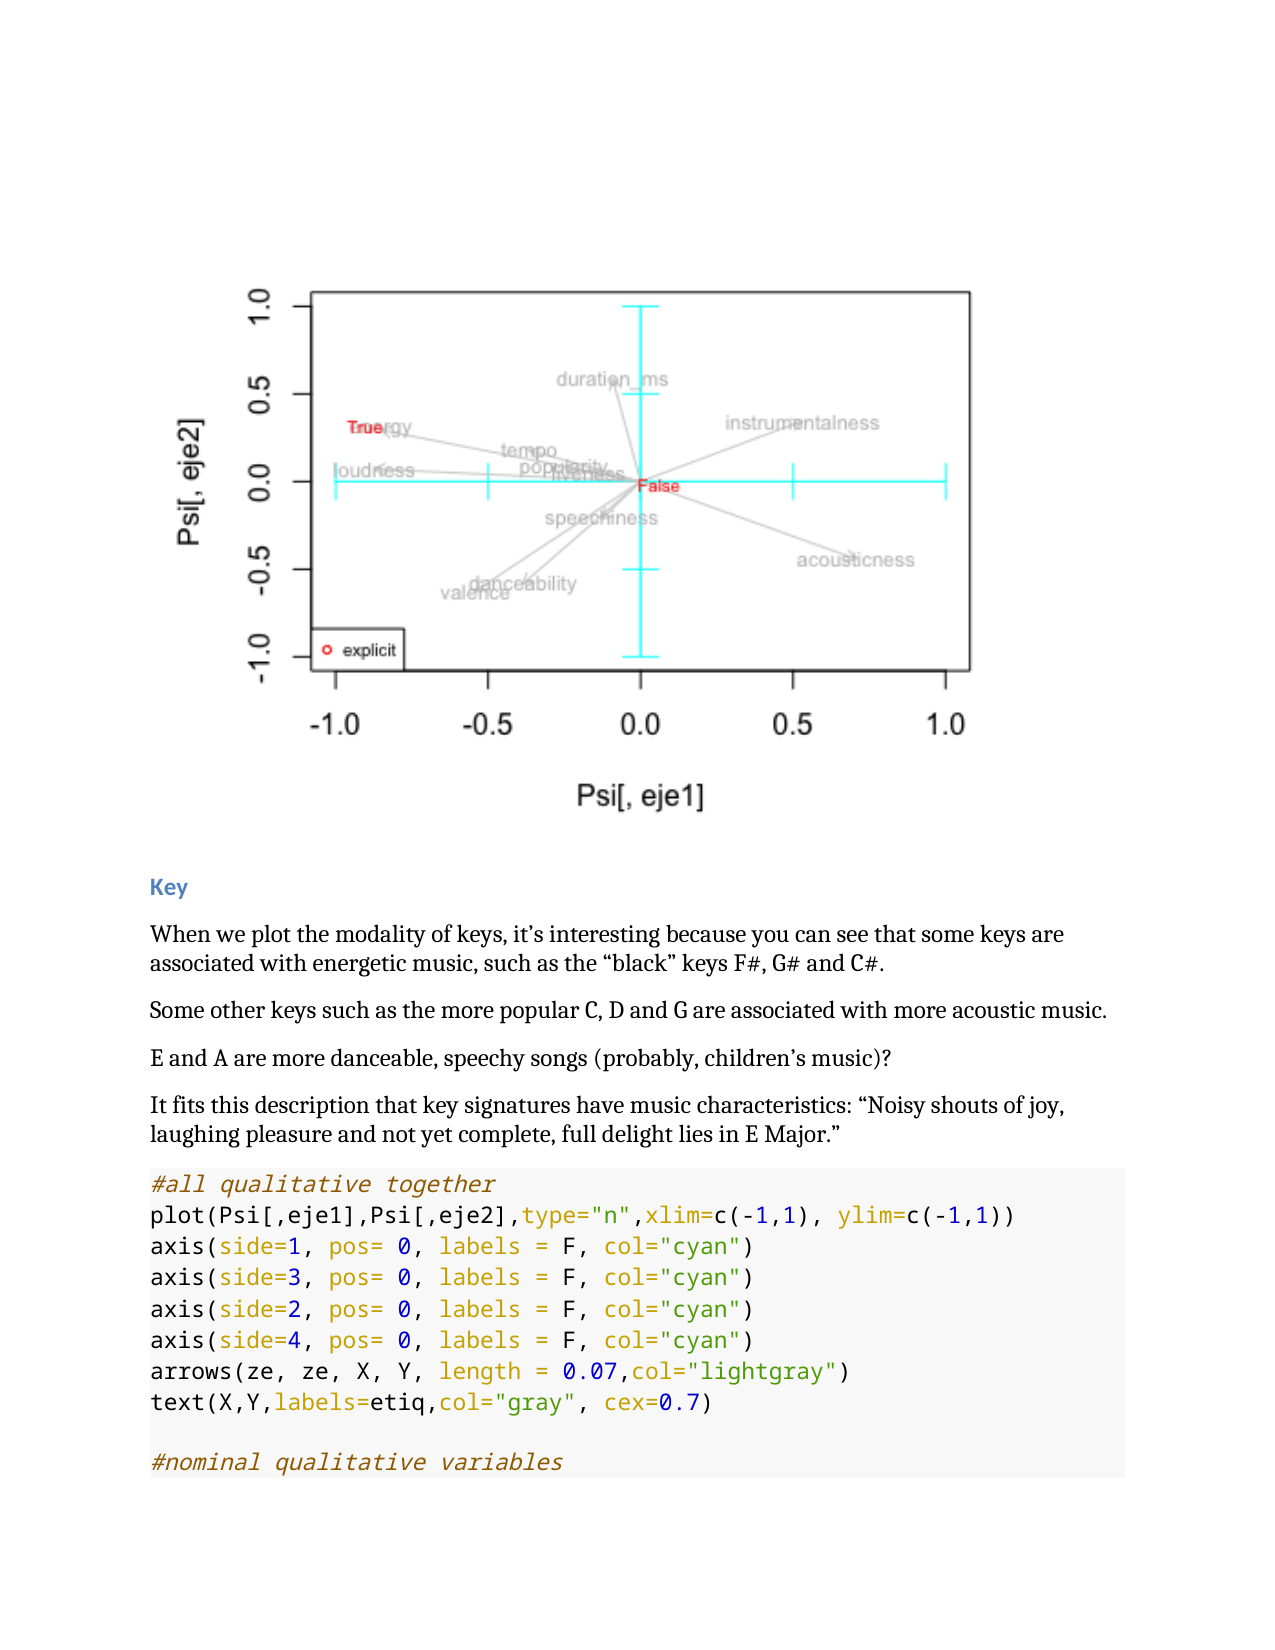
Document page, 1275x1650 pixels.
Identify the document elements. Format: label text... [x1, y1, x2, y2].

text When we plot the modality of keys, it’s interesting because you can see that some keys are associated with energetic music, such as the “black” keys F#, G# and C#. [150, 920, 1125, 978]
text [150, 1168, 1125, 1478]
text E and A are more danceable, speechy songs (probably, children’s music)? [150, 1044, 1125, 1073]
text Some other keys such as the more popular C, D and G are associated with more acoustic music. [150, 996, 1125, 1025]
subtitle Key [150, 871, 1125, 901]
text It fits this description that key signatures have music characteristics: “Noisy shouts of joy, laughing pleasure and not yet complete, full delight lies in E Major.” [150, 1091, 1125, 1149]
picture [168, 150, 1044, 850]
